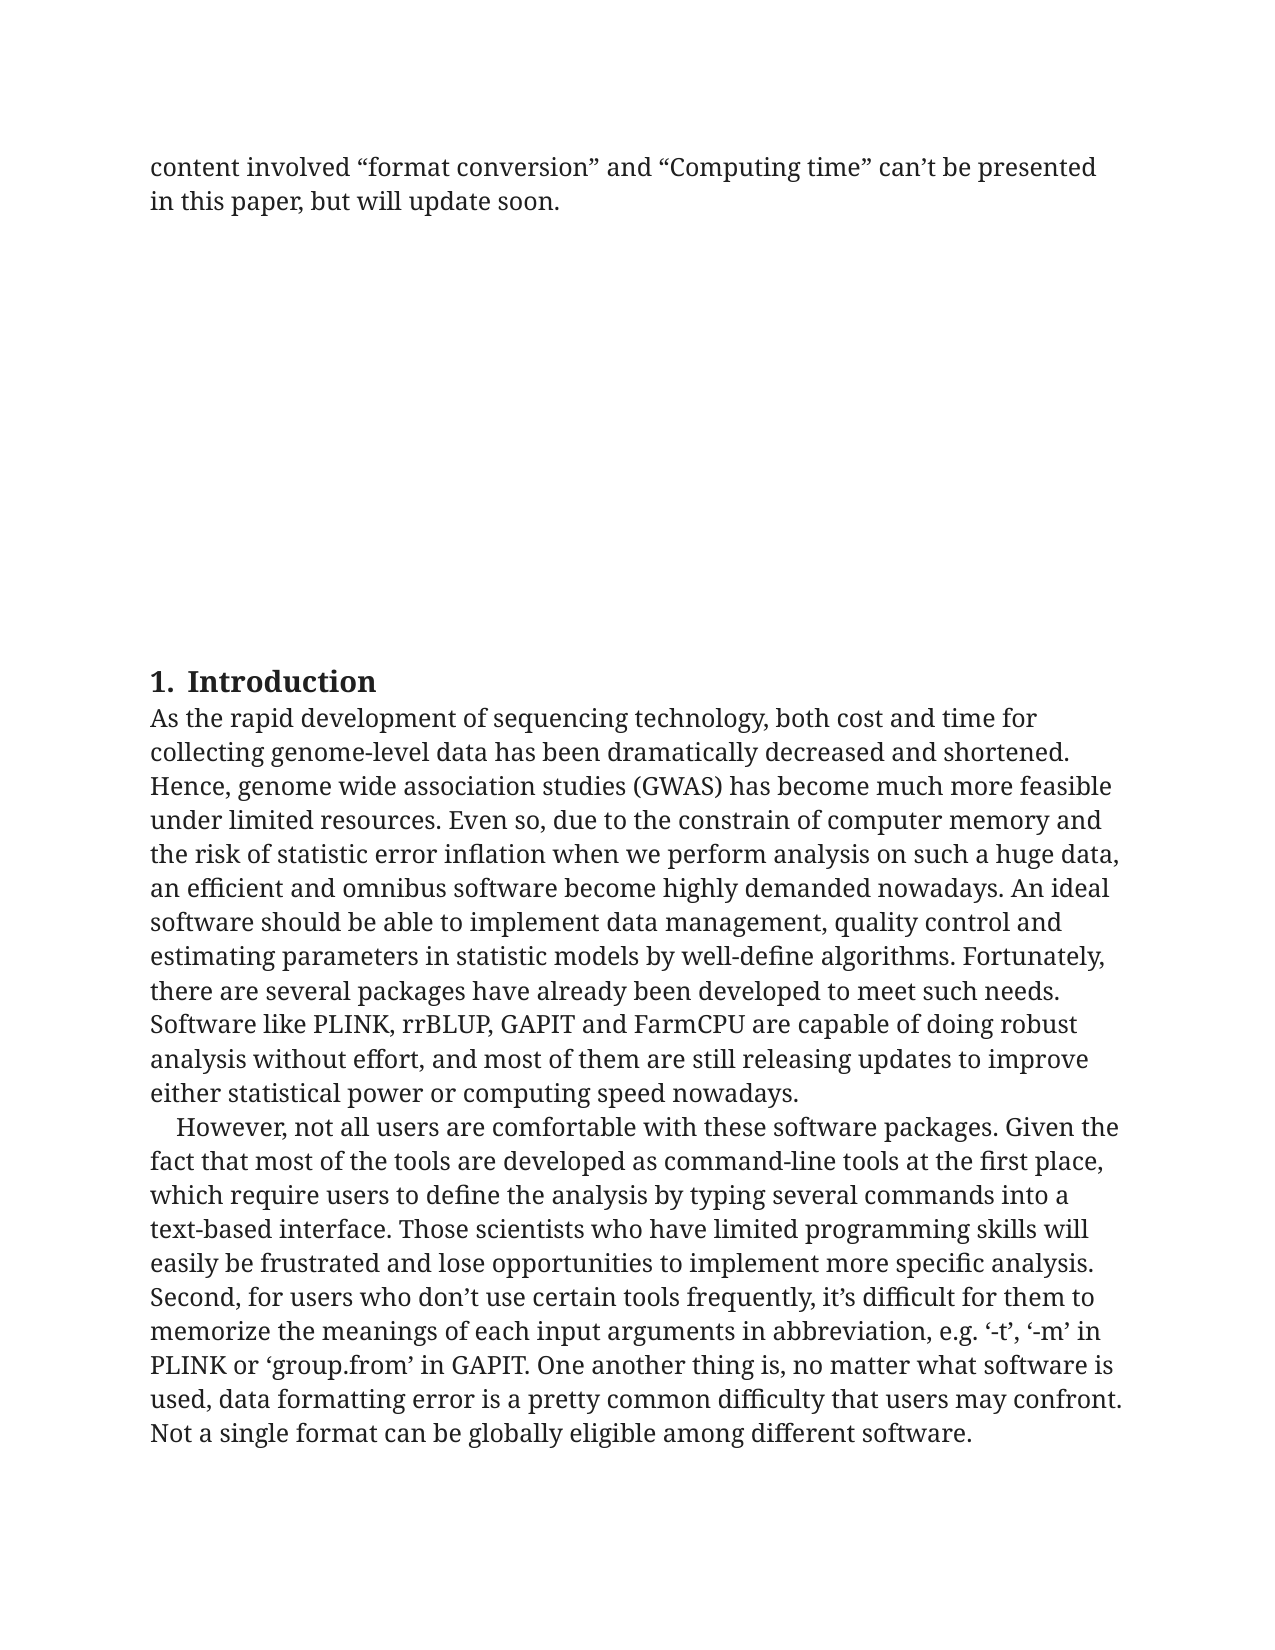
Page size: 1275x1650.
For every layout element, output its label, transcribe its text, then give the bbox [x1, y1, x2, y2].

subtitle Introduction [150, 661, 1125, 701]
text However, not all users are comfortable with these software packages. Given the fact that most of the tools are developed as command-line tools at the first place, which require users to define the analysis by typing several commands into a text-based interface. Those scientists who have limited programming skills will easily be frustrated and lose opportunities to implement more specific analysis. Second, for users who don’t use certain tools frequently, it’s difficult for them to memorize the meanings of each input arguments in abbreviation, e.g. ‘-t’, ‘-m’ in PLINK or ‘group.from’ in GAPIT. One another thing is, no matter what software is used, data formatting error is a pretty common difficulty that users may confront. Not a single format can be globally eligible among different software. [150, 1109, 1125, 1450]
text As the rapid development of sequencing technology, both cost and time for collecting genome-level data has been dramatically decreased and shortened. Hence, genome wide association studies (GWAS) has become much more feasible under limited resources. Even so, due to the constrain of computer memory and the risk of statistic error inflation when we perform analysis on such a huge data, an efficient and omnibus software become highly demanded nowadays. An ideal software should be able to implement data management, quality control and estimating parameters in statistic models by well-define algorithms. Fortunately, there are several packages have already been developed to meet such needs. Software like PLINK, rrBLUP, GAPIT and FarmCPU are capable of doing robust analysis without effort, and most of them are still releasing updates to improve either statistical power or computing speed nowadays. [150, 701, 1125, 1109]
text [150, 150, 1125, 218]
